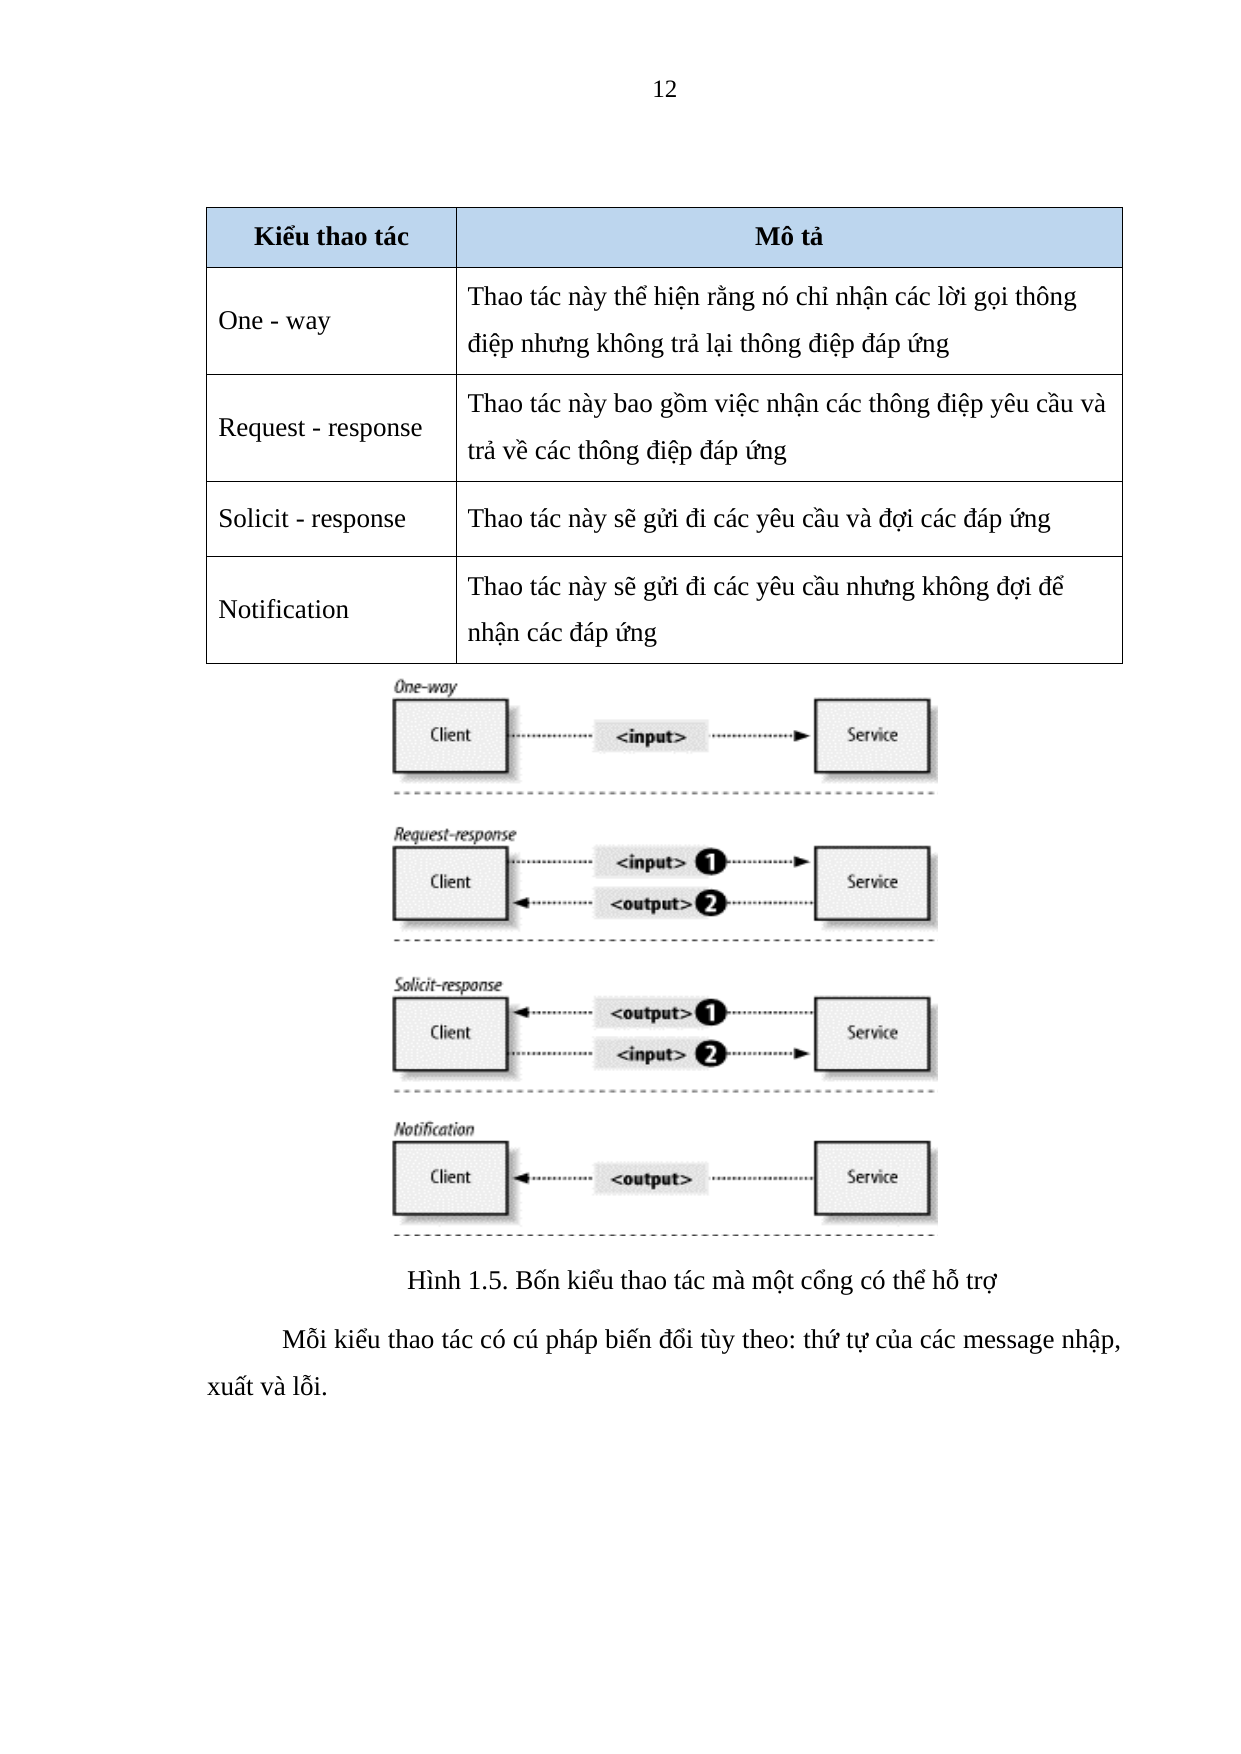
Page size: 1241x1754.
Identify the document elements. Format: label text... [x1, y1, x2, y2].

table_cell Thao tác này bao gồm việc nhận các thông điệp yêu cầu và trả về các thông điệp đáp ứng [457, 375, 1122, 481]
table_cell Solicit - response [207, 482, 456, 556]
table_header Kiểu thao tác [207, 208, 456, 267]
table_cell Thao tác này sẽ gửi đi các yêu cầu và đợi các đáp ứng [457, 482, 1122, 556]
table_cell Thao tác này sẽ gửi đi các yêu cầu nhưng không đợi để nhận các đáp ứng [457, 557, 1122, 663]
table_cell Thao tác này thể hiện rằng nó chỉ nhận các lời gọi thông điệp nhưng không trả lại thông điệp đáp ứng [457, 268, 1122, 374]
text Hình 1.5. Bốn kiểu thao tác mà một cổng có thể hỗ trợ [207, 1264, 1122, 1295]
text Mỗi kiểu thao tác có cú pháp biến đổi tùy theo: thứ tự của các message nhập, xuất và lỗi. [207, 1323, 1122, 1401]
table_cell Request - response [207, 375, 456, 481]
table_cell Notification [207, 557, 456, 663]
table_header Mô tả [457, 208, 1122, 267]
table_cell One - way [207, 268, 456, 374]
